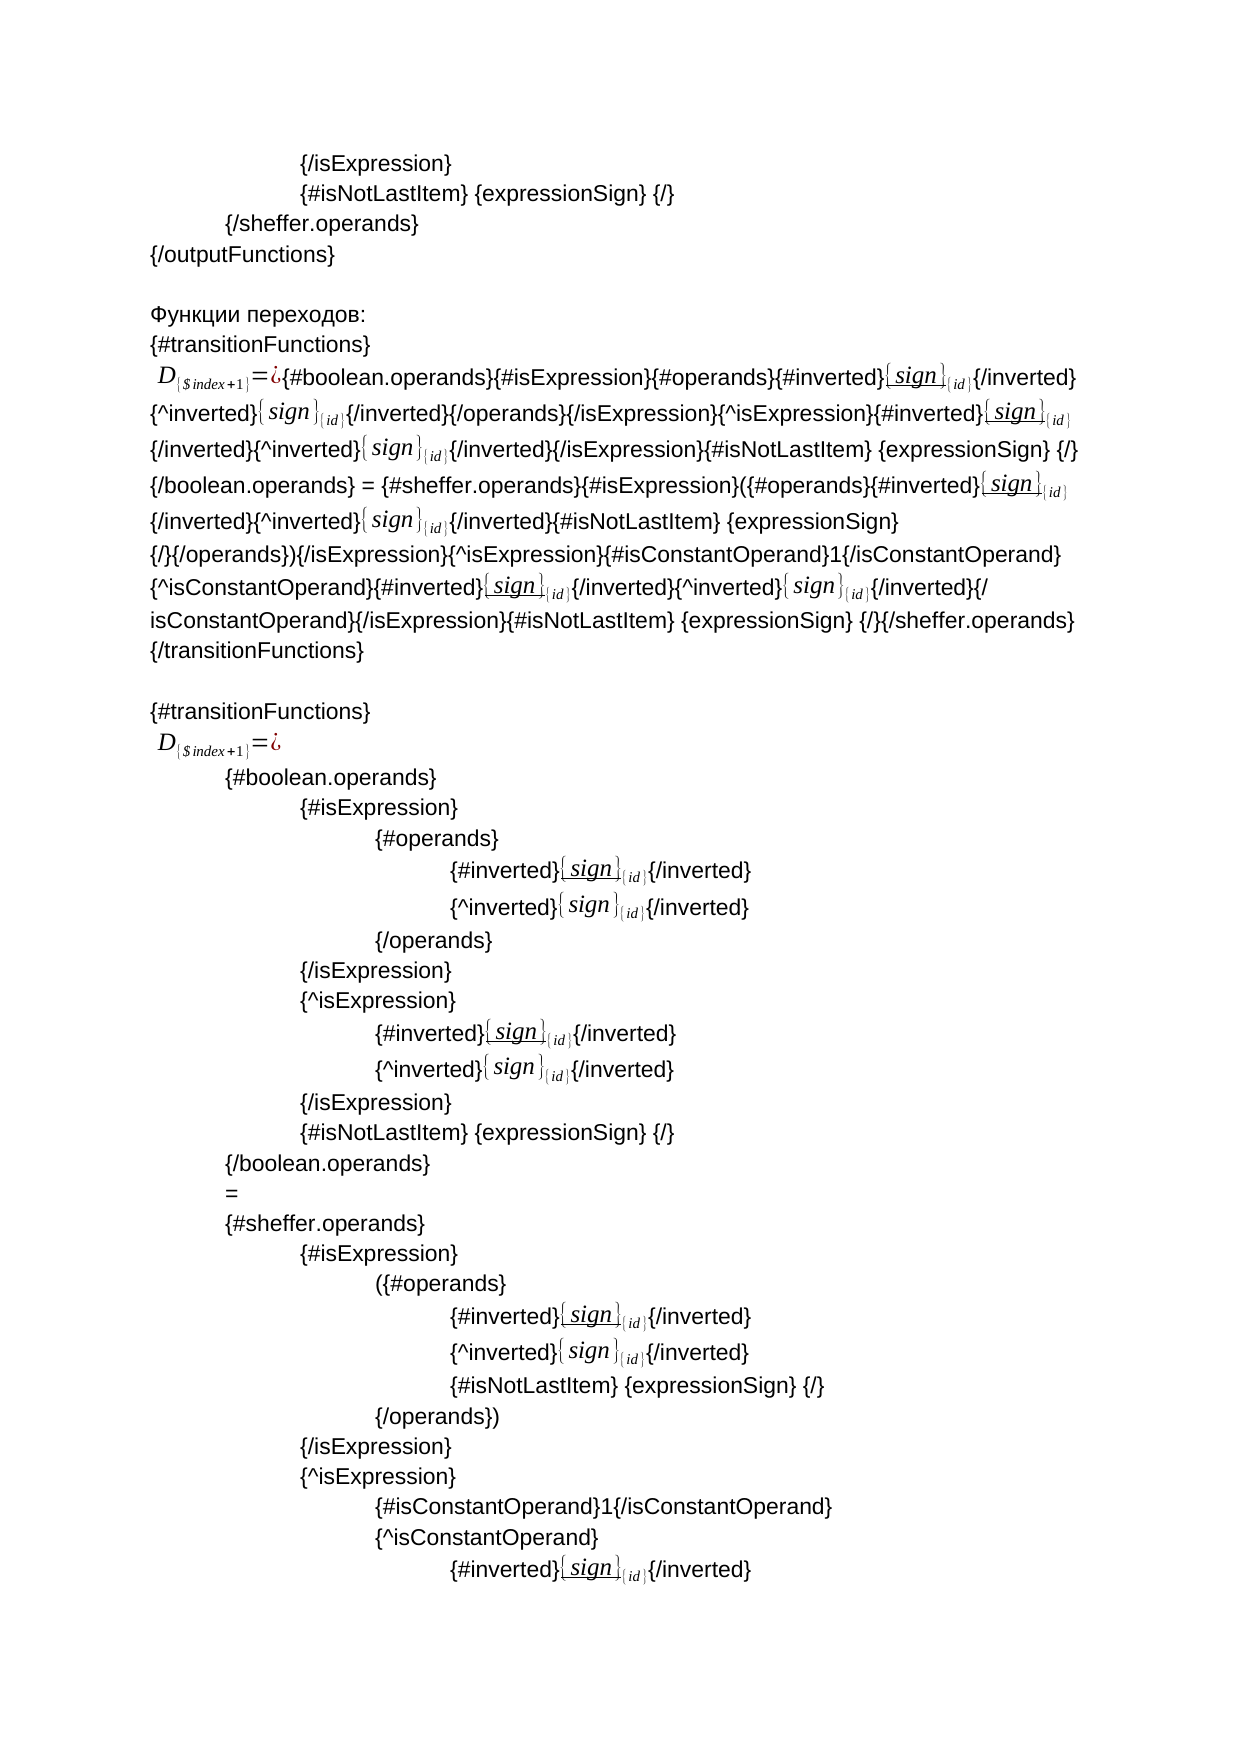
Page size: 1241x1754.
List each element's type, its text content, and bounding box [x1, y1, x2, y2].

text {#sheffer.operands} [150, 1210, 1090, 1236]
text {#inverted}{/inverted} [150, 1301, 1090, 1333]
text {/sheffer.operands} [150, 210, 1090, 237]
text {^isExpression} [150, 987, 1090, 1013]
text {^inverted}{/inverted} [150, 1336, 1090, 1368]
text {/outputFunctions} [150, 241, 1090, 267]
text {#isNotLastItem} {expressionSign} {/} [150, 1119, 1090, 1146]
text {^isConstantOperand} [150, 1523, 1090, 1550]
text Функции переходов: [150, 301, 1090, 327]
text {/operands} [150, 927, 1090, 953]
text {#isNotLastItem} {expressionSign} {/} [150, 180, 1090, 207]
text {#transitionFunctions} [150, 331, 1090, 358]
text {/operands}) [150, 1403, 1090, 1429]
text {#inverted}{/inverted} [150, 1017, 1090, 1049]
text {#inverted}{/inverted} [150, 1554, 1090, 1586]
text {#isConstantOperand}1{/isConstantOperand} [150, 1493, 1090, 1519]
text {/isExpression} [300, 1089, 1090, 1115]
text {#isExpression} [150, 1240, 1090, 1266]
text {^isExpression} [150, 1463, 1090, 1489]
text {/isExpression} [300, 150, 1090, 176]
text {#transitionFunctions} [150, 698, 1090, 724]
text {/boolean.operands} [150, 1149, 1090, 1176]
text = [150, 1180, 1090, 1206]
text {#isNotLastItem} {expressionSign} {/} [150, 1372, 1090, 1399]
text ({#operands} [150, 1270, 1090, 1297]
text {/isExpression} [225, 957, 1090, 983]
text {#operands} [150, 824, 1090, 851]
text {#boolean.operands}{#isExpression}{#operands}{#inverted}{/inverted}{^inverted}{/inverted}{/operands}{/isExpression}{^isExpression}{#inverted}{/inverted}{^inverted}{/inverted}{/isExpression}{#isNotLastItem} {expressionSign} {/}{/boolean.operands} = {#sheffer.operands}{#isExpression}({#operands}{#inverted}{/inverted}{^inverted}{/inverted}{#isNotLastItem} {expressionSign} {/}{/operands}){/isExpression}{^isExpression}{#isConstantOperand}1{/isConstantOperand}{^isConstantOperand}{#inverted}{/inverted}{^inverted}{/inverted}{/isConstantOperand}{/isExpression}{#isNotLastItem} {expressionSign} {/}{/sheffer.operands} [150, 361, 1090, 634]
text {#isExpression} [150, 794, 1090, 821]
text {/isExpression} [300, 1433, 1090, 1459]
text {#inverted}{/inverted} [150, 855, 1090, 887]
text {^inverted}{/inverted} [150, 891, 1090, 923]
text {/transitionFunctions} [150, 637, 1090, 664]
text {^inverted}{/inverted} [150, 1053, 1090, 1085]
text {#boolean.operands} [150, 764, 1090, 790]
